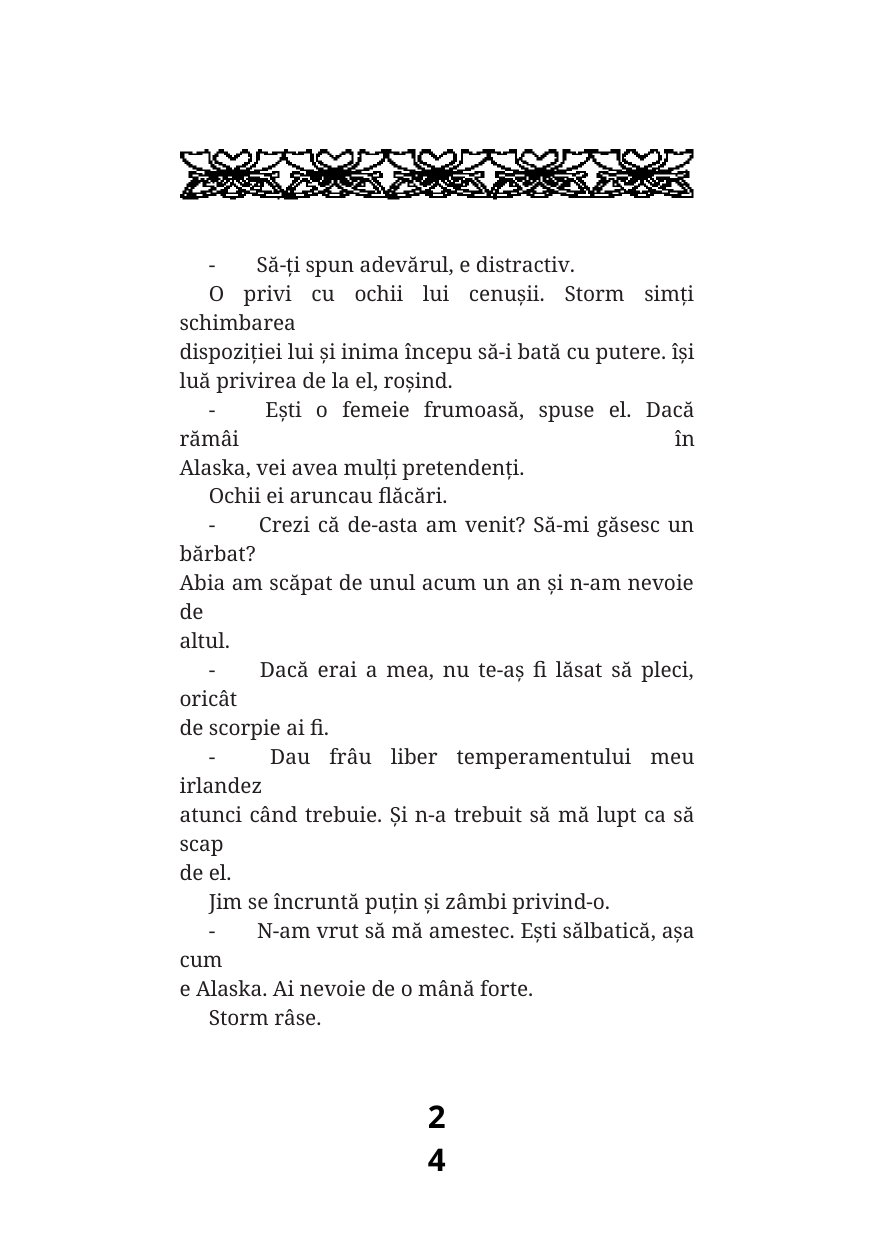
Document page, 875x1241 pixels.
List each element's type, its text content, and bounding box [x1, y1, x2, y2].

list Eşti o femeie frumoasă, spuse el. Dacă rămâi în Alaska, vei avea mulţi pretendenţi. [179, 394, 695, 481]
list Crezi că de-asta am venit? Să-mi găsesc un bărbat? Abia am scăpat de unul acum un an şi n-am nevoie de altul. [179, 510, 695, 654]
list Să-ţi spun adevărul, e distractiv. [179, 249, 697, 278]
list Dacă erai a mea, nu te-aş fi lăsat să pleci, oricât de scorpie ai fi. [179, 654, 695, 741]
picture [180, 149, 694, 200]
text Storm râse. [179, 1002, 697, 1031]
list Dau frâu liber temperamentului meu irlandez atunci când trebuie. Şi n-a trebuit să mă lupt ca să scap de el. [179, 741, 695, 886]
list N-am vrut să mă amestec. Eşti sălbatică, aşa cum e Alaska. Ai nevoie de o mână forte. [179, 915, 695, 1002]
text O privi cu ochii lui cenuşii. Storm simţi schimbarea dispoziţiei lui şi inima începu să-i bată cu putere. îşi luă privirea de la el, roşind. [179, 278, 695, 394]
text Ochii ei aruncau flăcări. [179, 481, 697, 510]
text Jim se încruntă puţin şi zâmbi privind-o. [179, 886, 697, 915]
